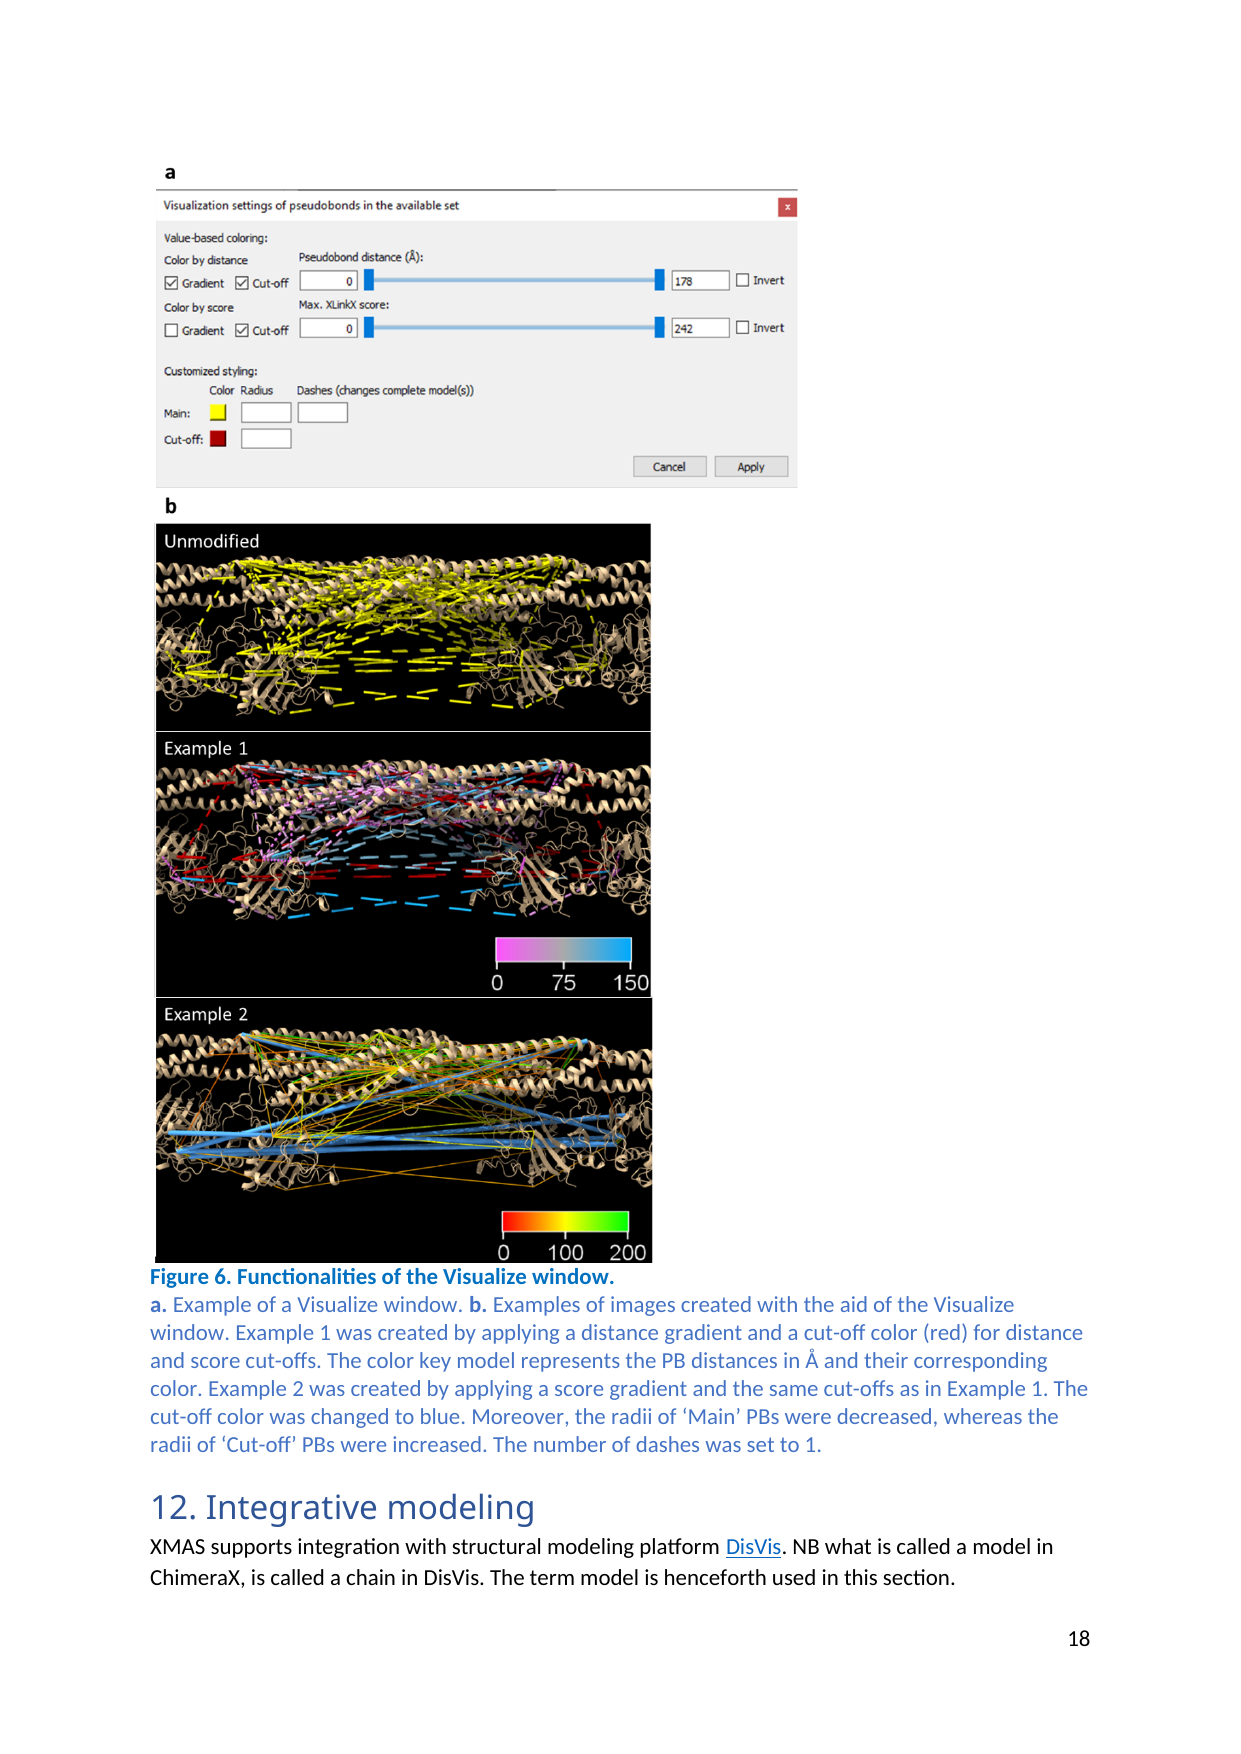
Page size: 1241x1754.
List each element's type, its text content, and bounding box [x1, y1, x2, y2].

text XMAS supports integration with structural modeling platform DisVis. NB what is called a model in ChimeraX, is called a chain in DisVis. The term model is henceforth used in this section. [150, 1532, 1090, 1591]
text Figure 6. Functionalities of the Visualize window. [150, 1262, 1090, 1290]
picture [150, 150, 798, 1263]
text a. Example of a Visualize window. b. Examples of images created with the aid of the Visualize window. Example 1 was created by applying a distance gradient and a cut-off color (red) for distance and score cut-offs. The color key model represents the PB distances in Å and their corresponding color. Example 2 was created by applying a score gradient and the same cut-offs as in Example 1. The cut-off color was changed to blue. Moreover, the radii of ‘Main’ PBs were decreased, whereas the radii of ‘Cut-off’ PBs were increased. The number of dashes was set to 1. [150, 1290, 1090, 1458]
subtitle 12. Integrative modeling [150, 1483, 1090, 1529]
